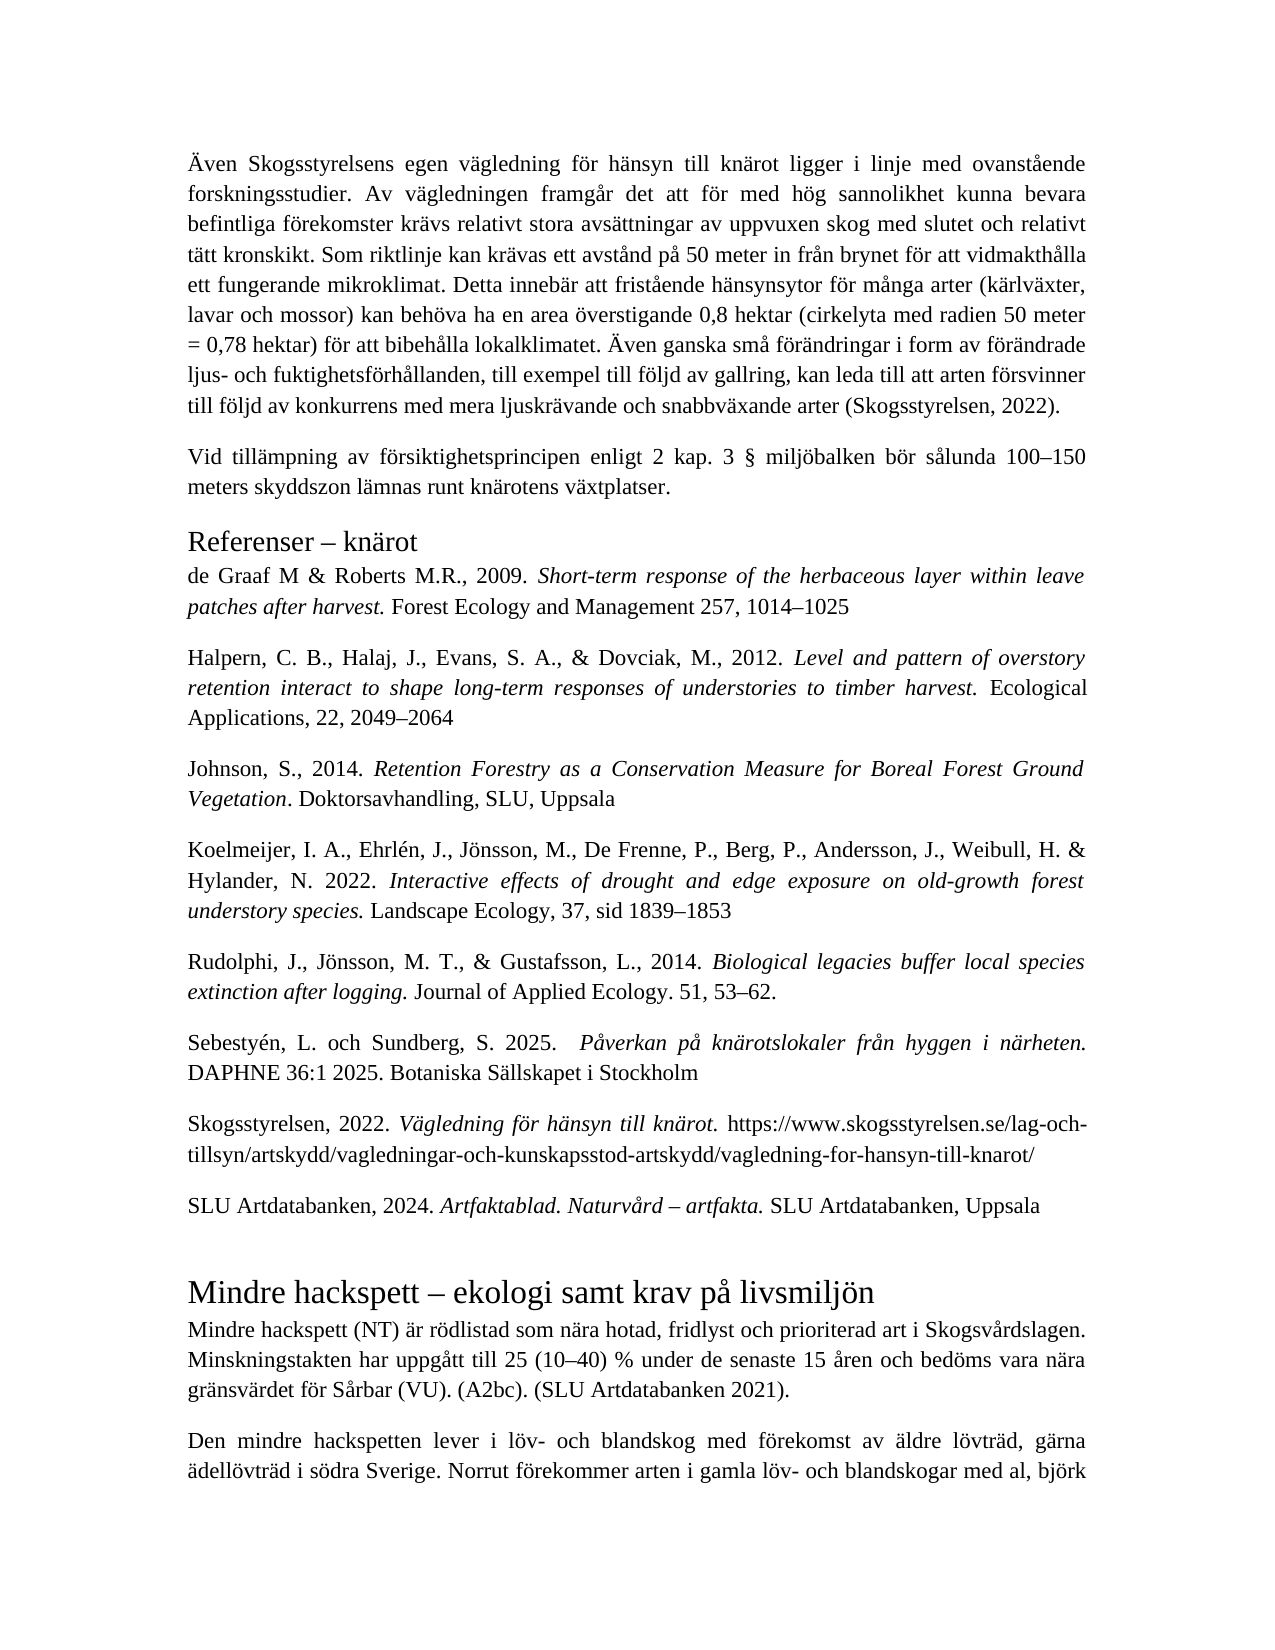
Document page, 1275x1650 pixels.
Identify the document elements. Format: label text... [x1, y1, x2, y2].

subtitle Referenser – knärot [187, 524, 1087, 557]
text Sebestyén, L. och Sundberg, S. 2025. Påverkan på knärotslokaler från hyggen i närheten. DAPHNE 36:1 2025. Botaniska Sällskapet i Stockholm [187, 1029, 1087, 1086]
text Skogsstyrelsen, 2022. Vägledning för hänsyn till knärot. https://www.skogsstyrelsen.se/lag-och-tillsyn/artskydd/vagledningar-och-kunskapsstod-artskydd/vagledning-for-hansyn-till-knarot/ [187, 1110, 1087, 1167]
text Halpern, C. B., Halaj, J., Evans, S. A., & Dovciak, M., 2012. Level and pattern of overstory retention interact to shape long-term responses of understories to timber harvest. Ecological Applications, 22, 2049–2064 [187, 644, 1087, 731]
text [187, 1427, 1087, 1484]
text Johnson, S., 2014. Retention Forestry as a Conservation Measure for Boreal Forest Ground Vegetation. Doktorsavhandling, SLU, Uppsala [187, 755, 1087, 812]
text SLU Artdatabanken, 2024. Artfaktablad. Naturvård – artfakta. SLU Artdatabanken, Uppsala [187, 1192, 1087, 1218]
text Koelmeijer, I. A., Ehrlén, J., Jönsson, M., De Frenne, P., Berg, P., Andersson, J., Weibull, H. & Hylander, N. 2022. Interactive effects of drought and edge exposure on old-growth forest understory species. Landscape Ecology, 37, sid 1839–1853 [187, 836, 1087, 923]
text Även Skogsstyrelsens egen vägledning för hänsyn till knärot ligger i linje med ovanstående forskningsstudier. Av vägledningen framgår det att för med hög sannolikhet kunna bevara befintliga förekomster krävs relativt stora avsättningar av uppvuxen skog med slutet och relativt tätt kronskikt. Som riktlinje kan krävas ett avstånd på 50 meter in från brynet för att vidmakthålla ett fungerande mikroklimat. Detta innebär att fristående hänsynsytor för många arter (kärlväxter, lavar och mossor) kan behöva ha en area överstigande 0,8 hektar (cirkelyta med radien 50 meter = 0,78 hektar) för att bibehålla lokalklimatet. Även ganska små förändringar i form av förändrade ljus- och fuktighetsförhållanden, till exempel till följd av gallring, kan leda till att arten försvinner till följd av konkurrens med mera ljuskrävande och snabbväxande arter (Skogsstyrelsen, 2022). [187, 150, 1087, 418]
text Rudolphi, J., Jönsson, M. T., & Gustafsson, L., 2014. Biological legacies buffer local species extinction after logging. Journal of Applied Ecology. 51, 53–62. [187, 948, 1087, 1004]
text de Graaf M & Roberts M.R., 2009. Short-term response of the herbaceous layer within leave patches after harvest. Forest Ecology and Management 257, 1014–1025 [187, 562, 1087, 619]
text Mindre hackspett (NT) är rödlistad som nära hotad, fridlyst och prioriterad art i Skogsvårdslagen. Minskningstakten har uppgått till 25 (10–40) % under de senaste 15 åren och bedöms vara nära gränsvärdet för Sårbar (VU). (A2bc). (SLU Artdatabanken 2021). [187, 1316, 1087, 1403]
text Vid tillämpning av försiktighetsprincipen enligt 2 kap. 3 § miljöbalken bör sålunda 100–150 meters skyddszon lämnas runt knärotens växtplatser. [187, 443, 1087, 499]
subtitle Mindre hackspett – ekologi samt krav på livsmiljön [187, 1272, 1087, 1310]
